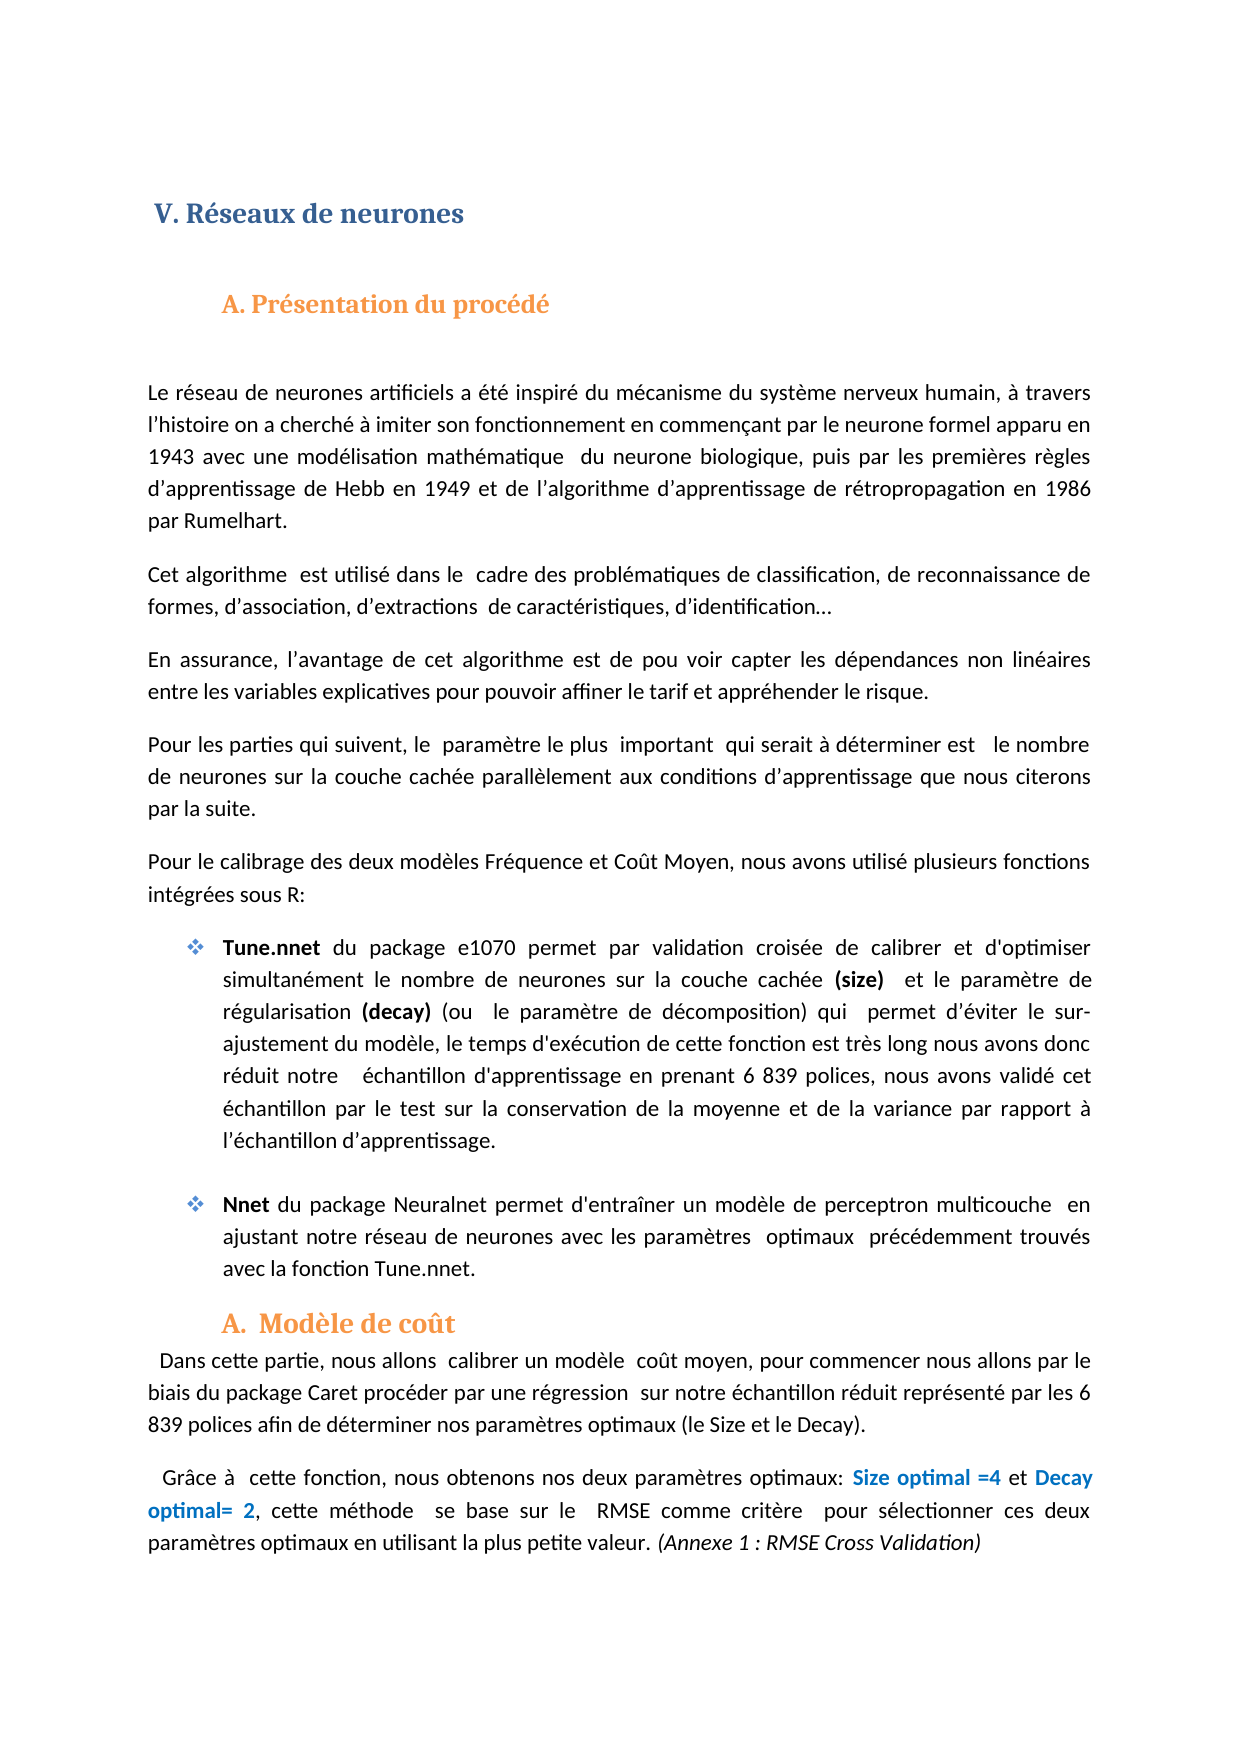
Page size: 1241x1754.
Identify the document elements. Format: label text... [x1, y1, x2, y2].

text Cet algorithme est utilisé dans le cadre des problématiques de classification, de reconnaissance de formes, d’association, d’extractions de caractéristiques, d’identification… [148, 560, 1093, 620]
subtitle A. Présentation du procédé [148, 289, 1093, 320]
list Nnet du package Neuralnet permet d'entraîner un modèle de perceptron multicouche en ajustant notre réseau de neurones avec les paramètres optimaux précédemment trouvés avec la fonction Tune.nnet. [185, 1190, 1093, 1283]
list Tune.nnet du package e1070 permet par validation croisée de calibrer et d'optimiser simultanément le nombre de neurones sur la couche cachée (size) et le paramètre de régularisation (decay) (ou le paramètre de décomposition) qui permet d’éviter le sur-ajustement du modèle, le temps d'exécution de cette fonction est très long nous avons donc réduit notre échantillon d'apprentissage en prenant 6 839 polices, nous avons validé cet échantillon par le test sur la conservation de la moyenne et de la variance par rapport à l’échantillon d’apprentissage. [185, 933, 1093, 1154]
text Le réseau de neurones artificiels a été inspiré du mécanisme du système nerveux humain, à travers l’histoire on a cherché à imiter son fonctionnement en commençant par le neurone formel apparu en 1943 avec une modélisation mathématique du neurone biologique, puis par les premières règles d’apprentissage de Hebb en 1949 et de l’algorithme d’apprentissage de rétropropagation en 1986 par Rumelhart. [148, 378, 1093, 535]
subtitle Modèle de coût [221, 1308, 1093, 1341]
text Pour le calibrage des deux modèles Fréquence et Coût Moyen, nous avons utilisé plusieurs fonctions intégrées sous R: [148, 847, 1093, 908]
text Pour les parties qui suivent, le paramètre le plus important qui serait à déterminer est le nombre de neurones sur la couche cachée parallèlement aux conditions d’apprentissage que nous citerons par la suite. [148, 730, 1093, 822]
text Dans cette partie, nous allons calibrer un modèle coût moyen, pour commencer nous allons par le biais du package Caret procéder par une régression sur notre échantillon réduit représenté par les 6 839 polices afin de déterminer nos paramètres optimaux (le Size et le Decay). [148, 1346, 1093, 1438]
text En assurance, l’avantage de cet algorithme est de pou voir capter les dépendances non linéaires entre les variables explicatives pour pouvoir affiner le tarif et appréhender le risque. [148, 645, 1093, 705]
subtitle V. Réseaux de neurones [148, 198, 1093, 231]
text Grâce à cette fonction, nous obtenons nos deux paramètres optimaux: Size optimal =4 et Decay optimal= 2, cette méthode se base sur le RMSE comme critère pour sélectionner ces deux paramètres optimaux en utilisant la plus petite valeur. (Annexe 1 : RMSE Cross Validation) [148, 1463, 1093, 1556]
